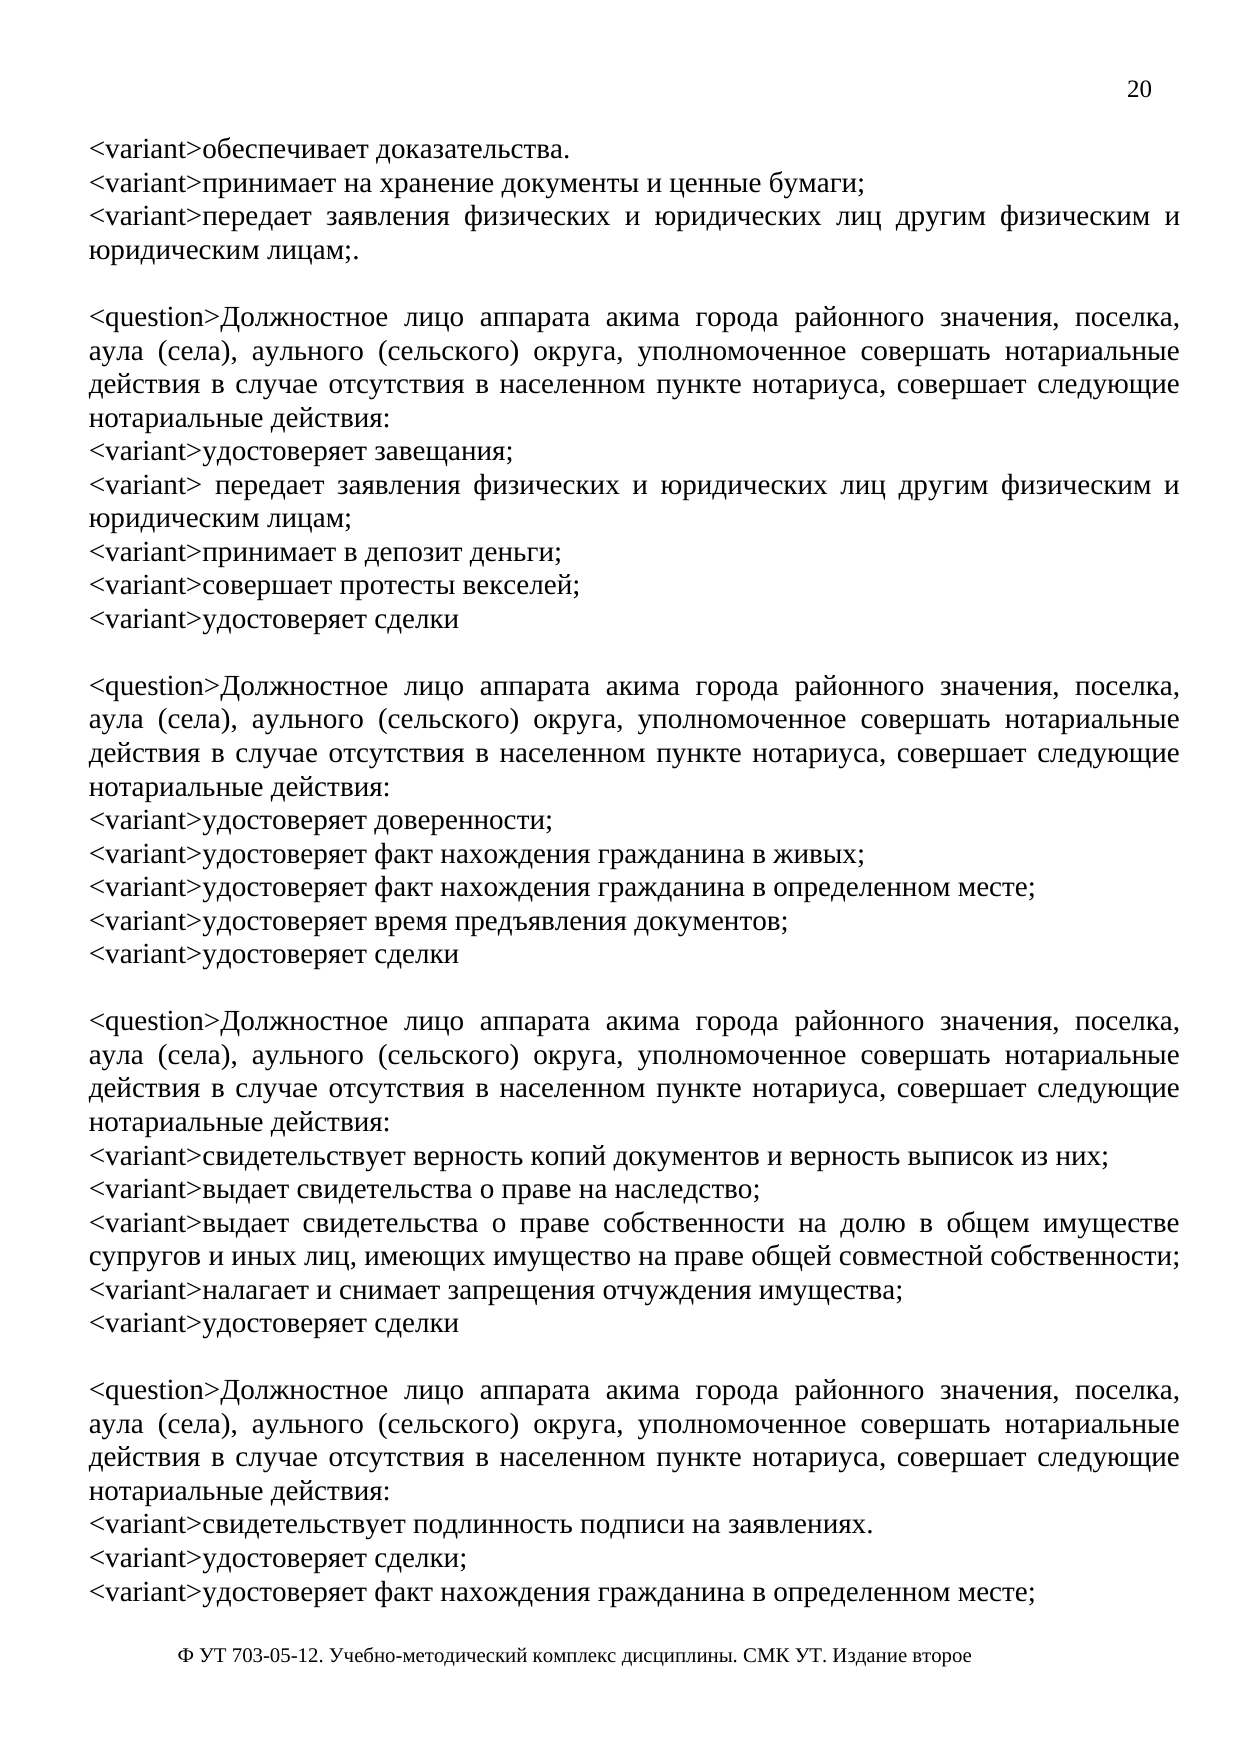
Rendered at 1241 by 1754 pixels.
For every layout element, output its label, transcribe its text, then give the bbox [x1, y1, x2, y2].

text <variant>выдает свидетельства о праве на наследство; [88, 1171, 1181, 1205]
text <question>Должностное лицо аппарата акима города районного значения, поселка, аула (села), аульного (сельского) округа, уполномоченное совершать нотариальные действия в случае отсутствия в населенном пункте нотариуса, совершает следующие нотариальные действия: [88, 1003, 1181, 1138]
text <variant>свидетельствует верность копий документов и верность выписок из них; [88, 1138, 1181, 1171]
text <variant>удостоверяет время предъявления документов; [88, 903, 1181, 936]
text <variant>удостоверяет завещания; [88, 433, 1181, 467]
text <variant>удостоверяет сделки [88, 1305, 1181, 1339]
text <variant>удостоверяет сделки [88, 601, 1181, 634]
text <variant>удостоверяет сделки [88, 936, 1181, 970]
text <variant>удостоверяет факт нахождения гражданина в живых; [88, 836, 1181, 869]
text <variant>совершает протесты векселей; [88, 567, 1181, 601]
text <question>Должностное лицо аппарата акима города районного значения, поселка, аула (села), аульного (сельского) округа, уполномоченное совершать нотариальные действия в случае отсутствия в населенном пункте нотариуса, совершает следующие нотариальные действия: [88, 1372, 1181, 1507]
text <variant>удостоверяет сделки; [88, 1540, 1181, 1574]
text <variant>свидетельствует подлинность подписи на заявлениях. [88, 1507, 1181, 1540]
text <variant> передает заявления физических и юридических лиц другим физическим и юридическим лицам; [88, 467, 1181, 534]
text <variant>налагает и снимает запрещения отчуждения имущества; [88, 1272, 1181, 1305]
text <variant>удостоверяет факт нахождения гражданина в определенном месте; [88, 1574, 1181, 1607]
text <variant>передает заявления физических и юридических лиц другим физическим и юридическим лицам;. [88, 198, 1181, 266]
text <question>Должностное лицо аппарата акима города районного значения, поселка, аула (села), аульного (сельского) округа, уполномоченное совершать нотариальные действия в случае отсутствия в населенном пункте нотариуса, совершает следующие нотариальные действия: [88, 299, 1181, 433]
text <question>Должностное лицо аппарата акима города районного значения, поселка, аула (села), аульного (сельского) округа, уполномоченное совершать нотариальные действия в случае отсутствия в населенном пункте нотариуса, совершает следующие нотариальные действия: [88, 668, 1181, 802]
text <variant>удостоверяет доверенности; [88, 802, 1181, 836]
text <variant>выдает свидетельства о праве собственности на долю в общем имуществе супругов и иных лиц, имеющих имущество на праве общей совместной собственности; [88, 1205, 1181, 1272]
text <variant>обеспечивает доказательства. [88, 131, 1181, 165]
text <variant>принимает на хранение документы и ценные бумаги; [88, 165, 1181, 198]
text <variant>принимает в депозит деньги; [88, 534, 1181, 567]
text <variant>удостоверяет факт нахождения гражданина в определенном месте; [88, 869, 1181, 903]
